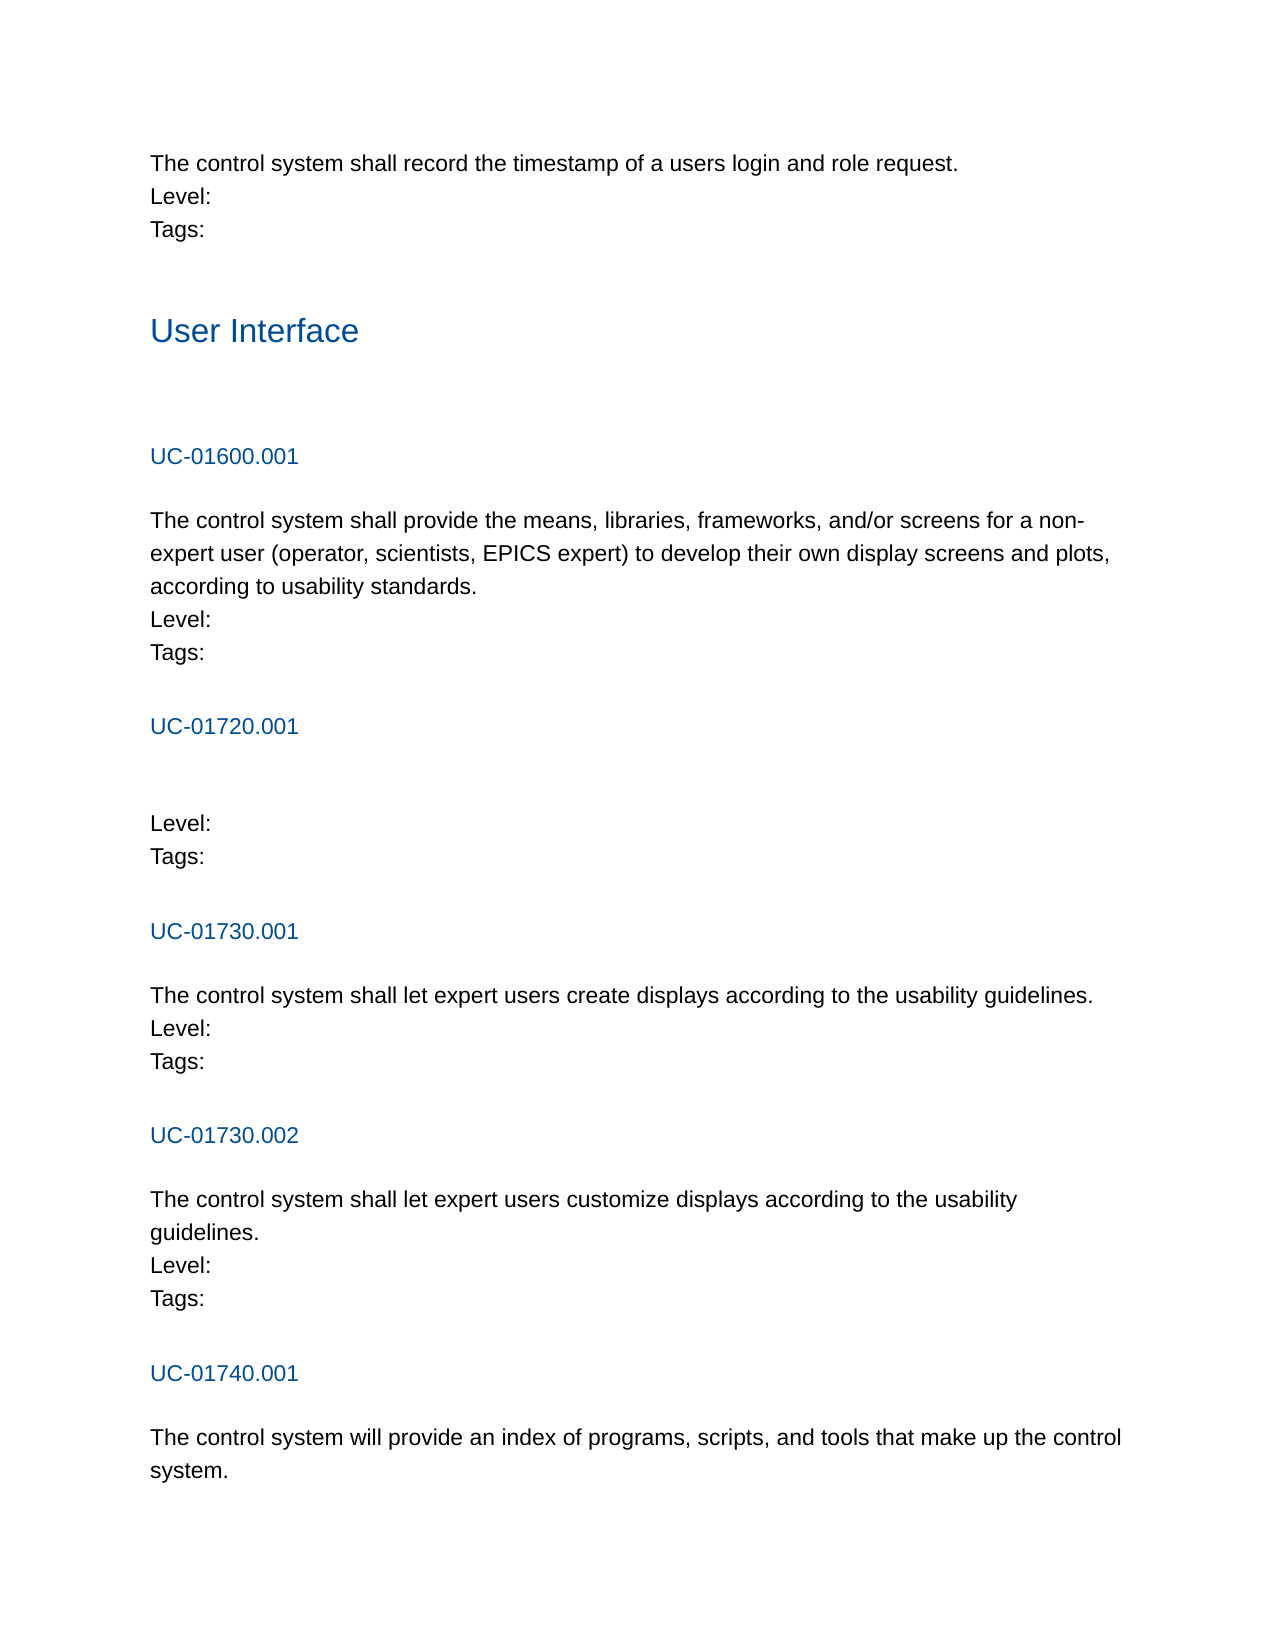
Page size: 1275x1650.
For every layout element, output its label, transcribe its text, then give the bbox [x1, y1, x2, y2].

text Level: [150, 606, 1125, 632]
text The control system shall record the timestamp of a users login and role request. [150, 150, 1125, 176]
text The control system shall provide the means, libraries, frameworks, and/or screens for a non-expert user (operator, scientists, EPICS expert) to develop their own display screens and plots, according to usability standards. [150, 507, 1125, 599]
subtitle UC-01740.001 [150, 1360, 1125, 1386]
text Level: [150, 810, 1125, 836]
text Level: [150, 1015, 1125, 1041]
subtitle UC-01730.002 [150, 1122, 1125, 1148]
subtitle User Interface [150, 311, 1125, 350]
subtitle UC-01600.001 [150, 443, 1125, 469]
text The control system shall let expert users customize displays according to the usability guidelines. [150, 1186, 1125, 1246]
subtitle UC-01730.001 [150, 918, 1125, 944]
subtitle UC-01720.001 [150, 713, 1125, 739]
text Tags: [150, 1048, 1125, 1074]
text Tags: [150, 843, 1125, 869]
text The control system shall let expert users create displays according to the usability guidelines. [150, 982, 1125, 1008]
text Tags: [150, 216, 1125, 242]
text The control system will provide an index of programs, scripts, and tools that make up the control system. [150, 1424, 1125, 1483]
text Tags: [150, 1285, 1125, 1311]
text Level: [150, 183, 1125, 209]
text Level: [150, 1252, 1125, 1278]
text Tags: [150, 638, 1125, 665]
